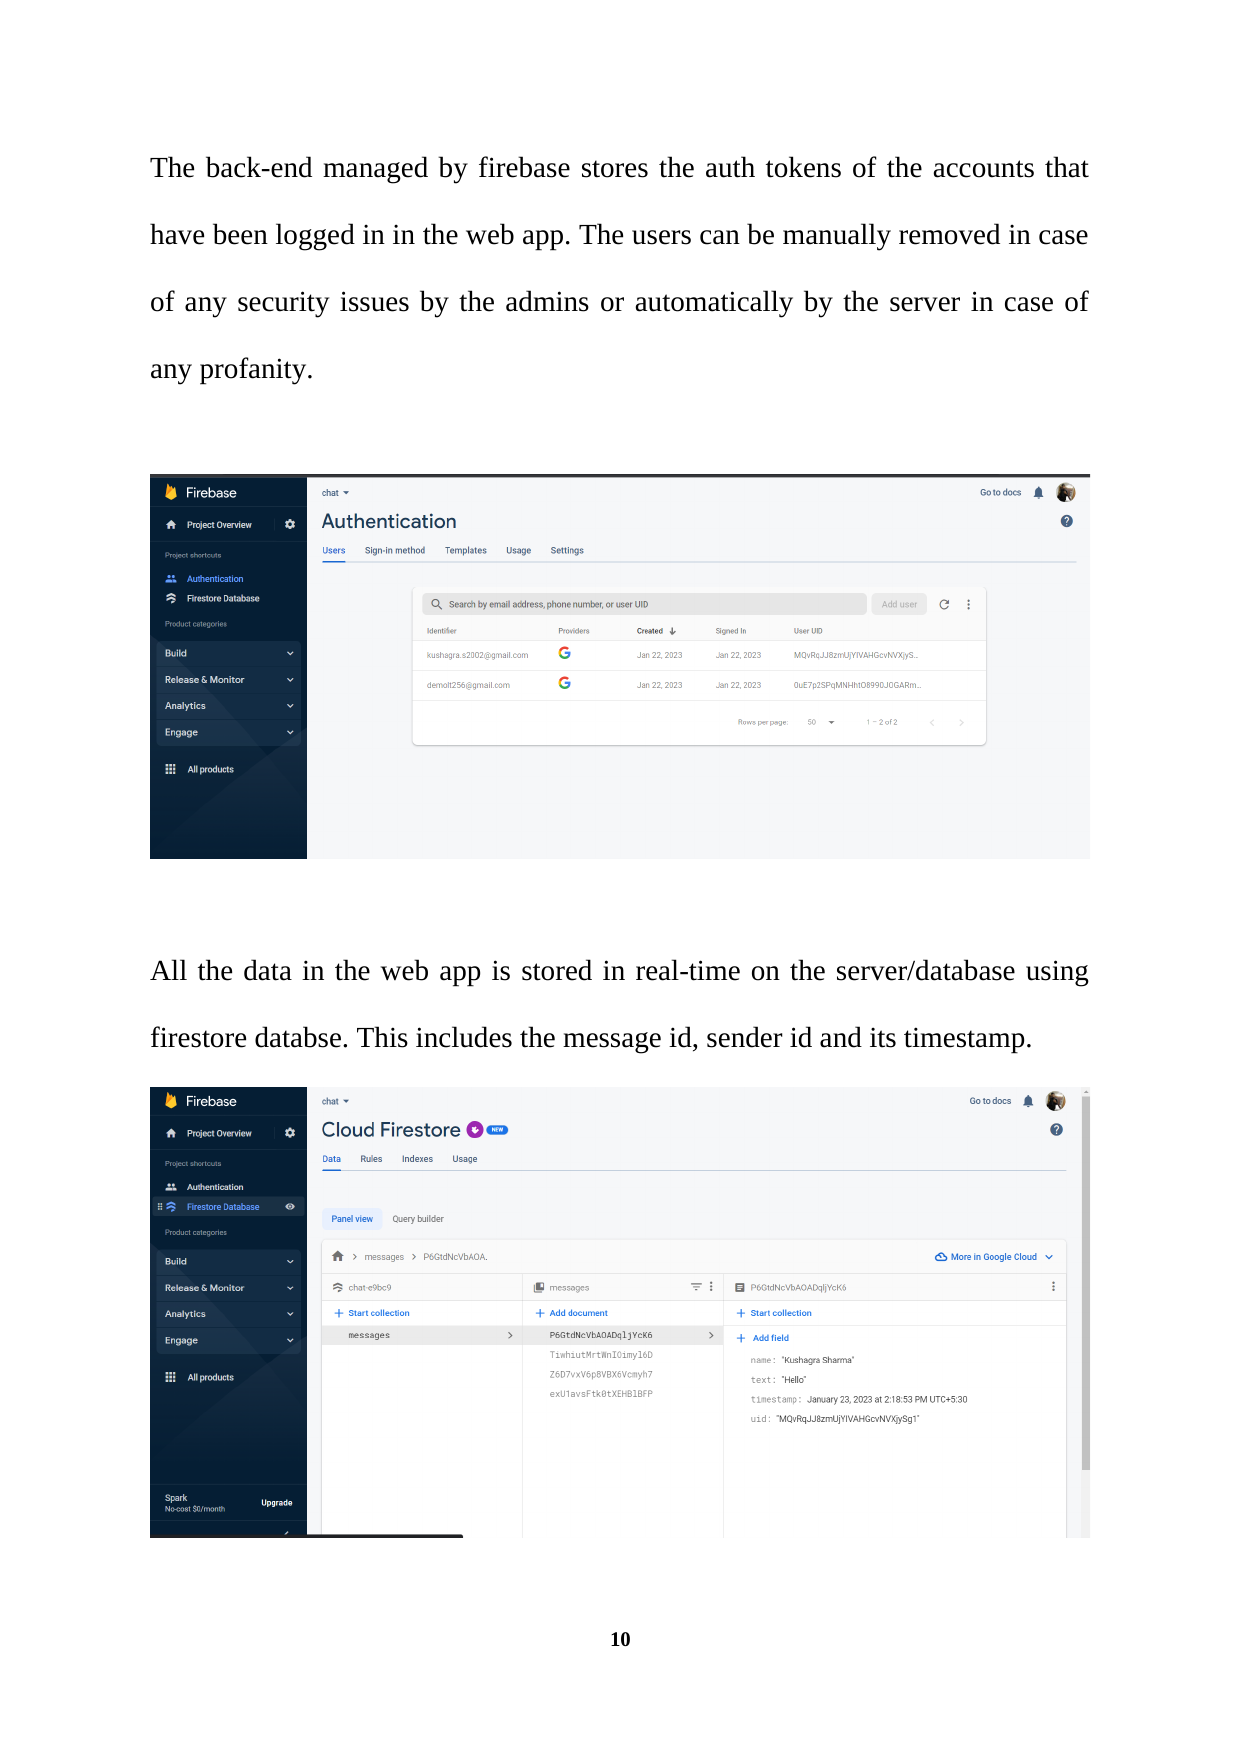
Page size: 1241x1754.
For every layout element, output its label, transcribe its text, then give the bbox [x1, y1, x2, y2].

text All the data in the web app is stored in real-time on the server/database using firestore databse. This includes the message id, sender id and its timestamp. [150, 953, 1090, 1054]
text The back-end managed by firebase stores the auth tokens of the accounts that have been logged in in the web app. The users can be manually removed in case of any security issues by the admins or automatically by the server in case of any profanity. [150, 150, 1090, 385]
picture [150, 1087, 1091, 1538]
picture [150, 474, 1091, 859]
